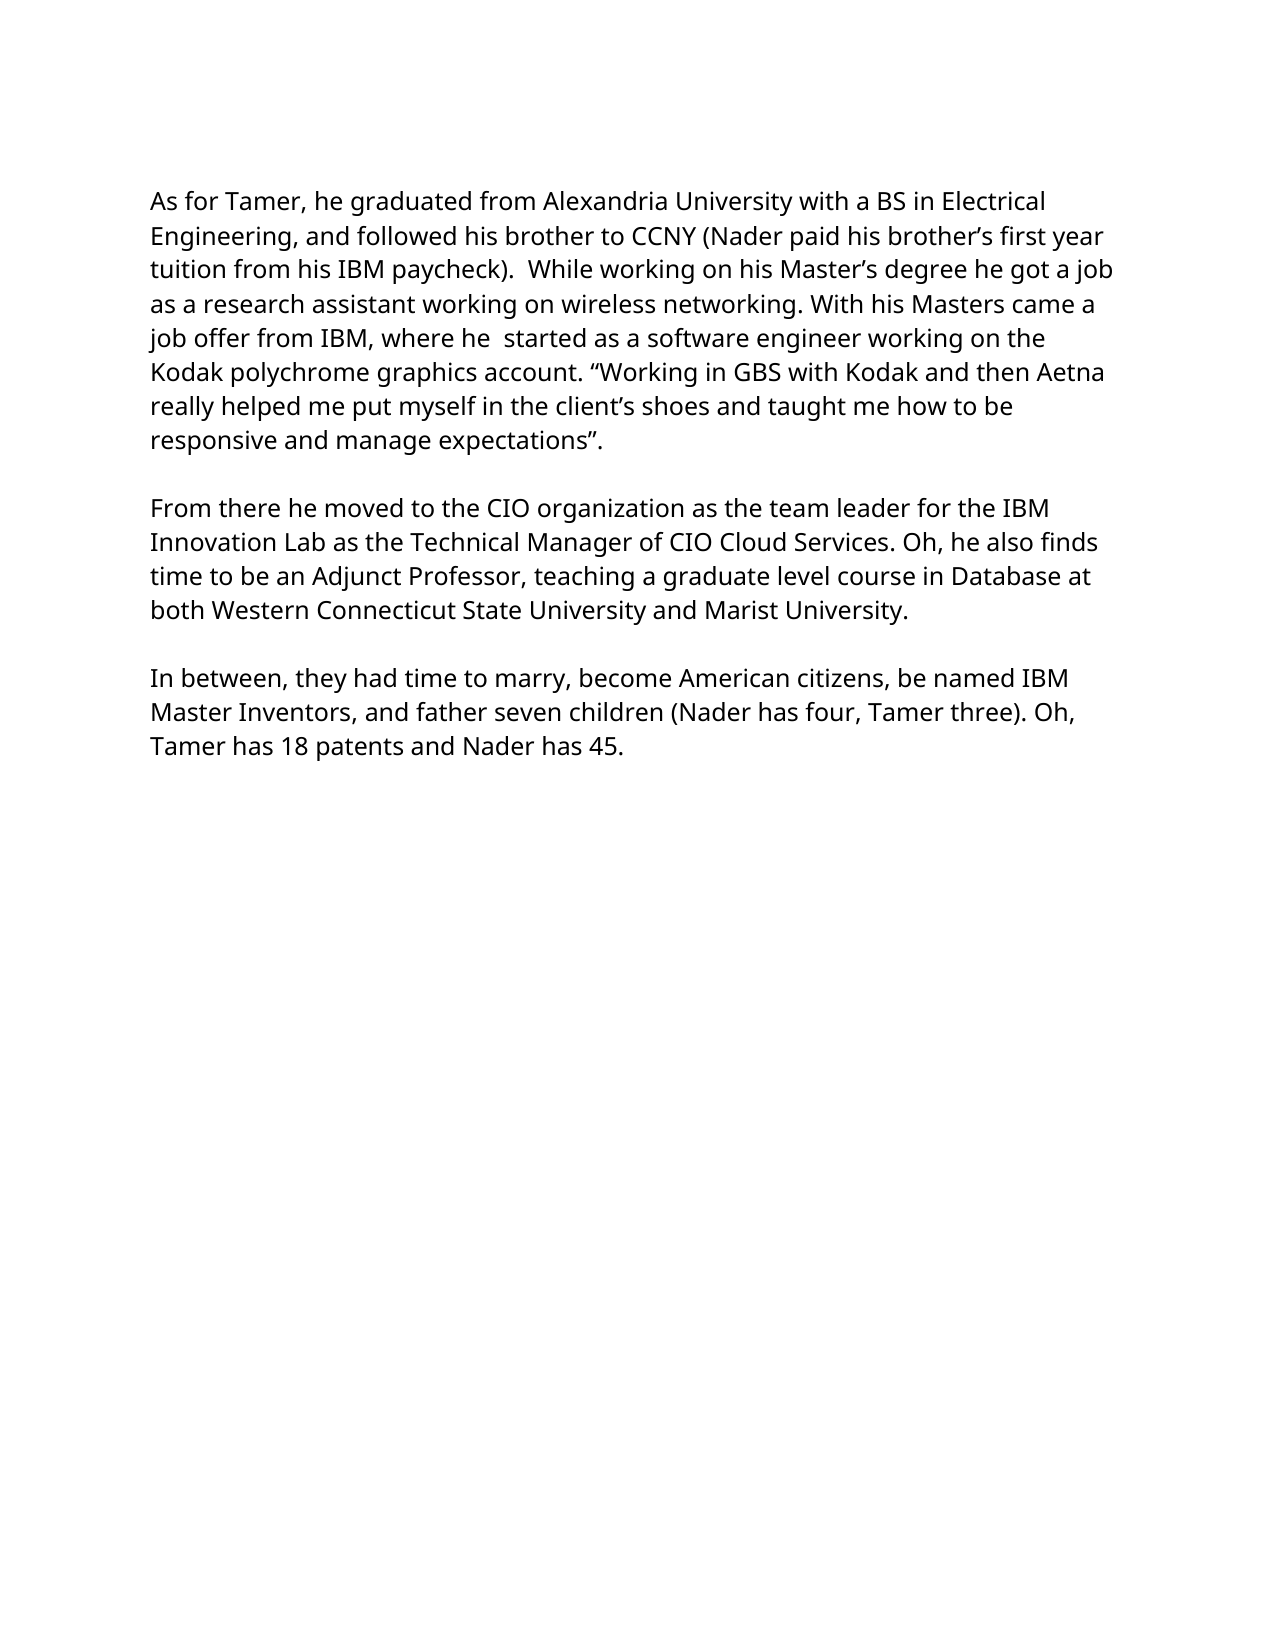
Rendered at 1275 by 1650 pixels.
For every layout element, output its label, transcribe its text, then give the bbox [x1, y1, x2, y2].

text As for Tamer, he graduated from Alexandria University with a BS in Electrical Engineering, and followed his brother to CCNY (Nader paid his brother’s first year tuition from his IBM paycheck). While working on his Master’s degree he got a job as a research assistant working on wireless networking. With his Masters came a job offer from IBM, where he started as a software engineer working on the Kodak polychrome graphics account. “Working in GBS with Kodak and then Aetna really helped me put myself in the client’s shoes and taught me how to be responsive and manage expectations”. [150, 184, 1125, 457]
text In between, they had time to marry, become American citizens, be named IBM Master Inventors, and father seven children (Nader has four, Tamer three). Oh, Tamer has 18 patents and Nader has 45. [150, 661, 1125, 763]
text From there he moved to the CIO organization as the team leader for the IBM Innovation Lab as the Technical Manager of CIO Cloud Services. Oh, he also finds time to be an Adjunct Professor, teaching a graduate level course in Database at both Western Connecticut State University and Marist University. [150, 491, 1125, 627]
